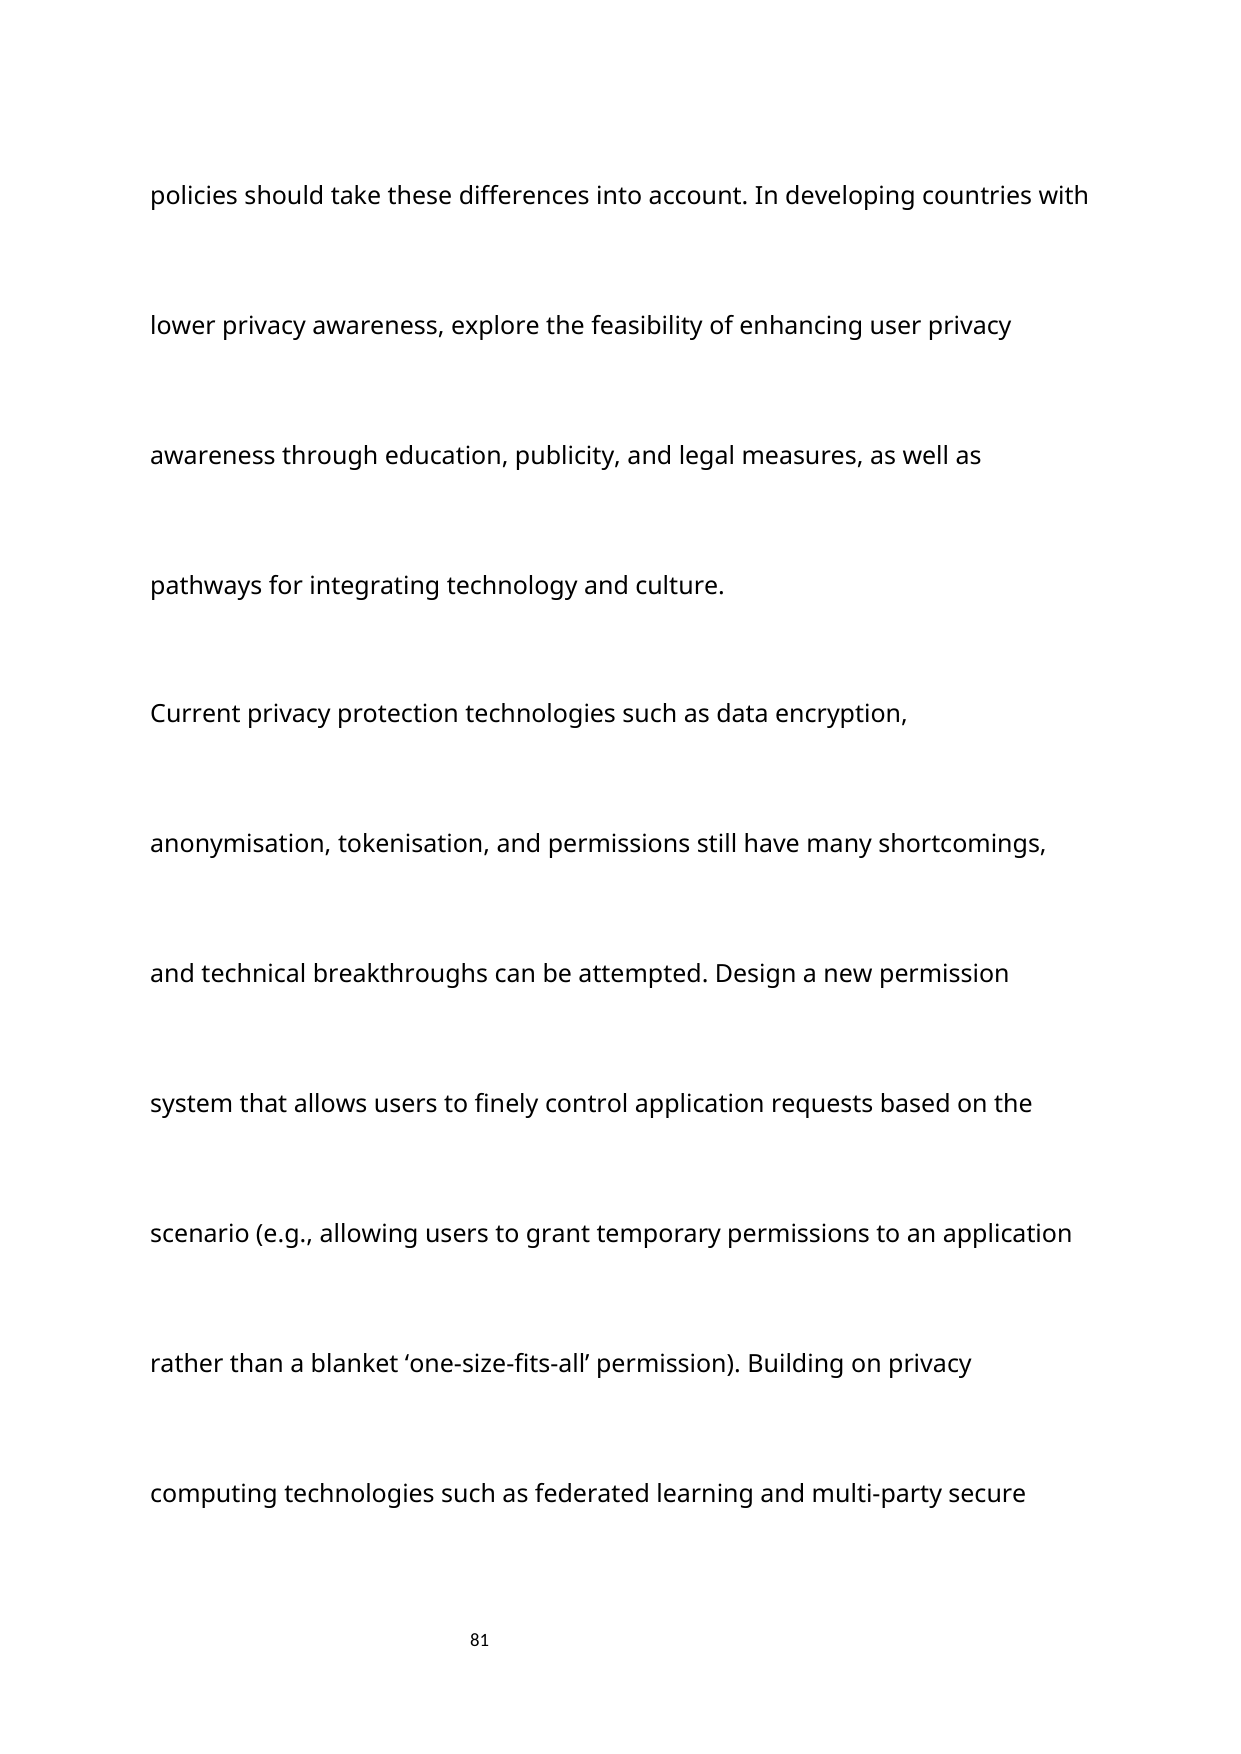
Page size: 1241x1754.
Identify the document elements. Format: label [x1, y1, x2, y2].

text [150, 162, 1090, 1397]
